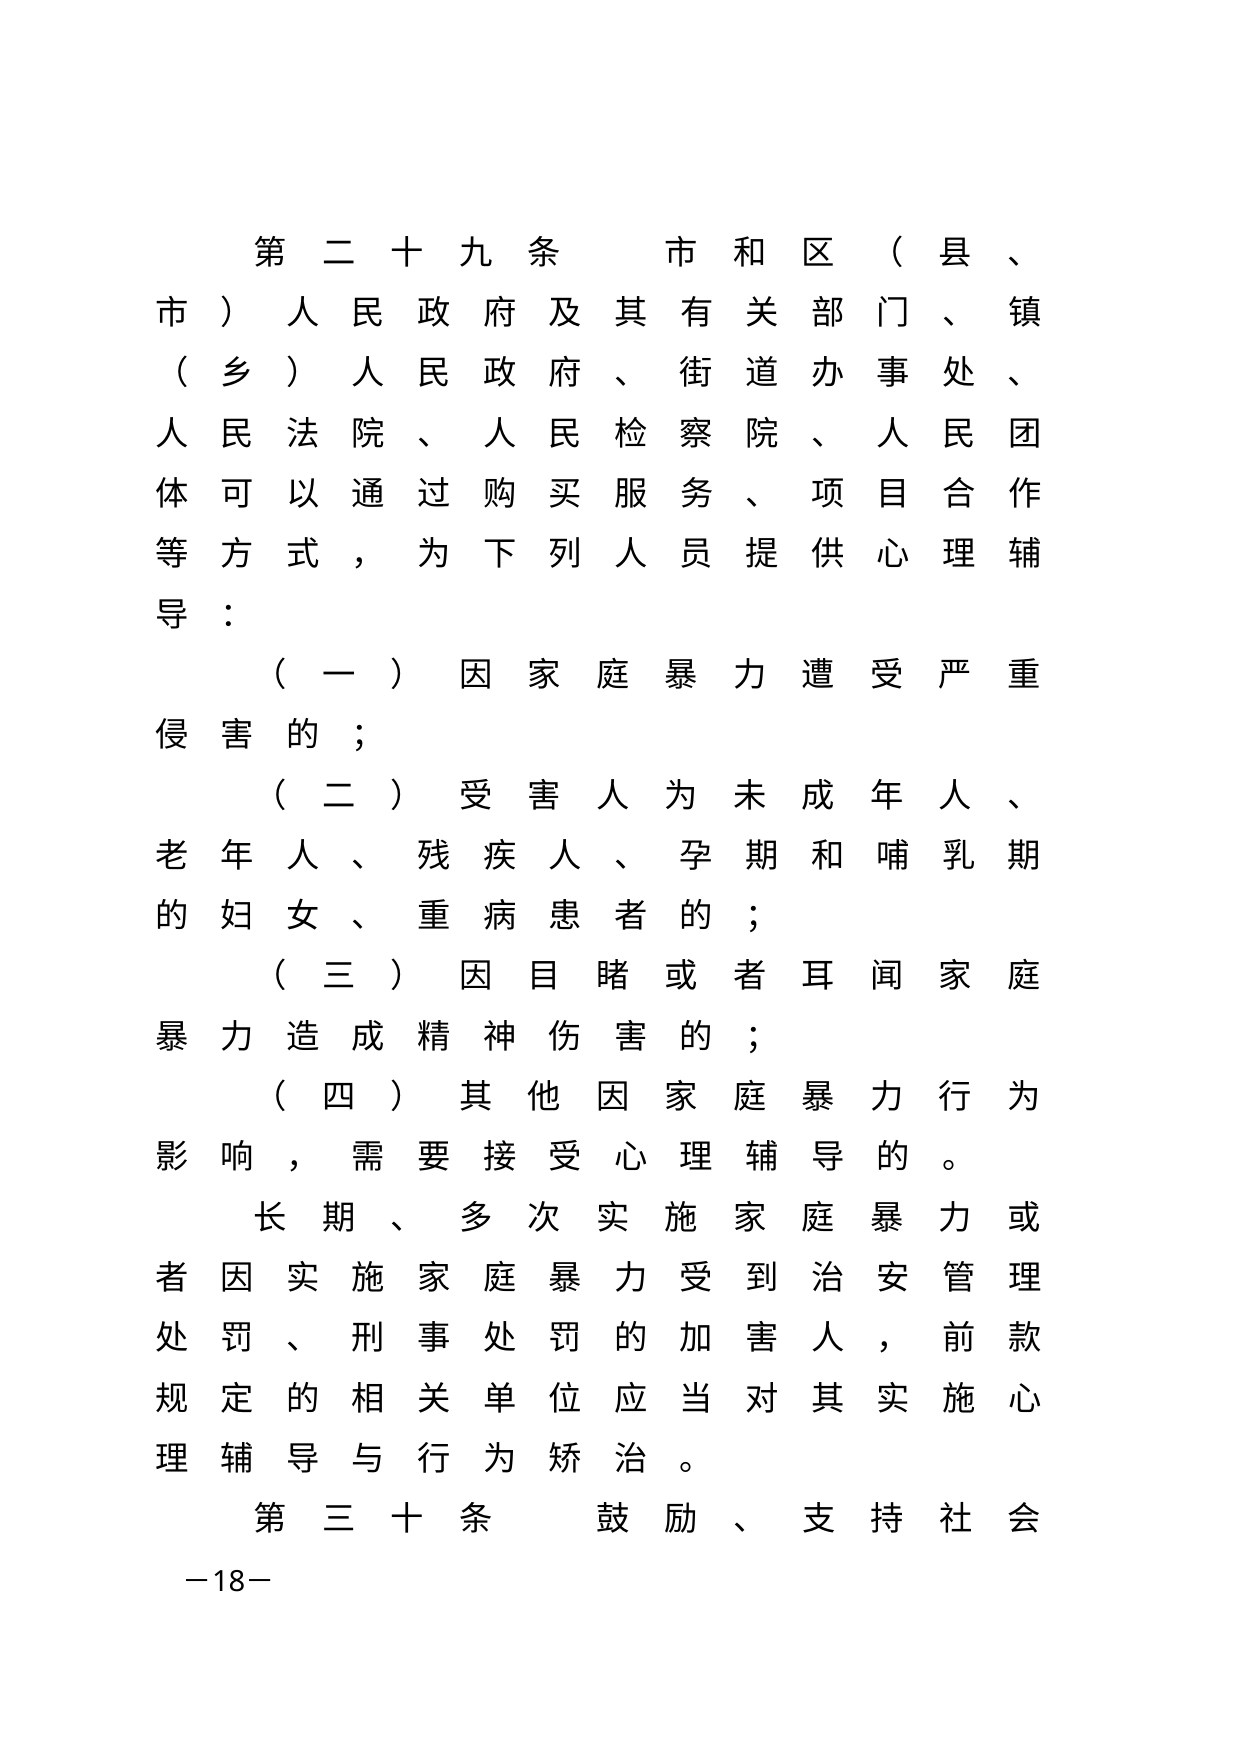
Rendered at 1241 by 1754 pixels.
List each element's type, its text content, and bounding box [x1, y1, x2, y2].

text （二）受害人为未成年人、老年人、残疾人、孕期和哺乳期的妇女、重病患者的； [155, 762, 1073, 943]
text 第三十条 鼓励、支持社会组织和个人通过捐赠、志愿服务等方式开展家庭关系指导和矛盾化解、法律政策和心理健康咨询、心理辅导、庇护救助等服务。 [155, 1486, 1073, 1546]
text 第二十九条 市和区（县、市）人民政府及其有关部门、镇（乡）人民政府、街道办事处、人民法院、人民检察院、人民团体可以通过购买服务、项目合作等方式，为下列人员提供心理辅导： [155, 219, 1073, 642]
text （三）因目睹或者耳闻家庭暴力造成精神伤害的； [155, 943, 1073, 1064]
text （一）因家庭暴力遭受严重侵害的； [155, 642, 1073, 762]
text （四）其他因家庭暴力行为影响，需要接受心理辅导的。 [155, 1064, 1073, 1184]
text 长期、多次实施家庭暴力或者因实施家庭暴力受到治安管理处罚、刑事处罚的加害人，前款规定的相关单位应当对其实施心理辅导与行为矫治。 [155, 1184, 1073, 1486]
